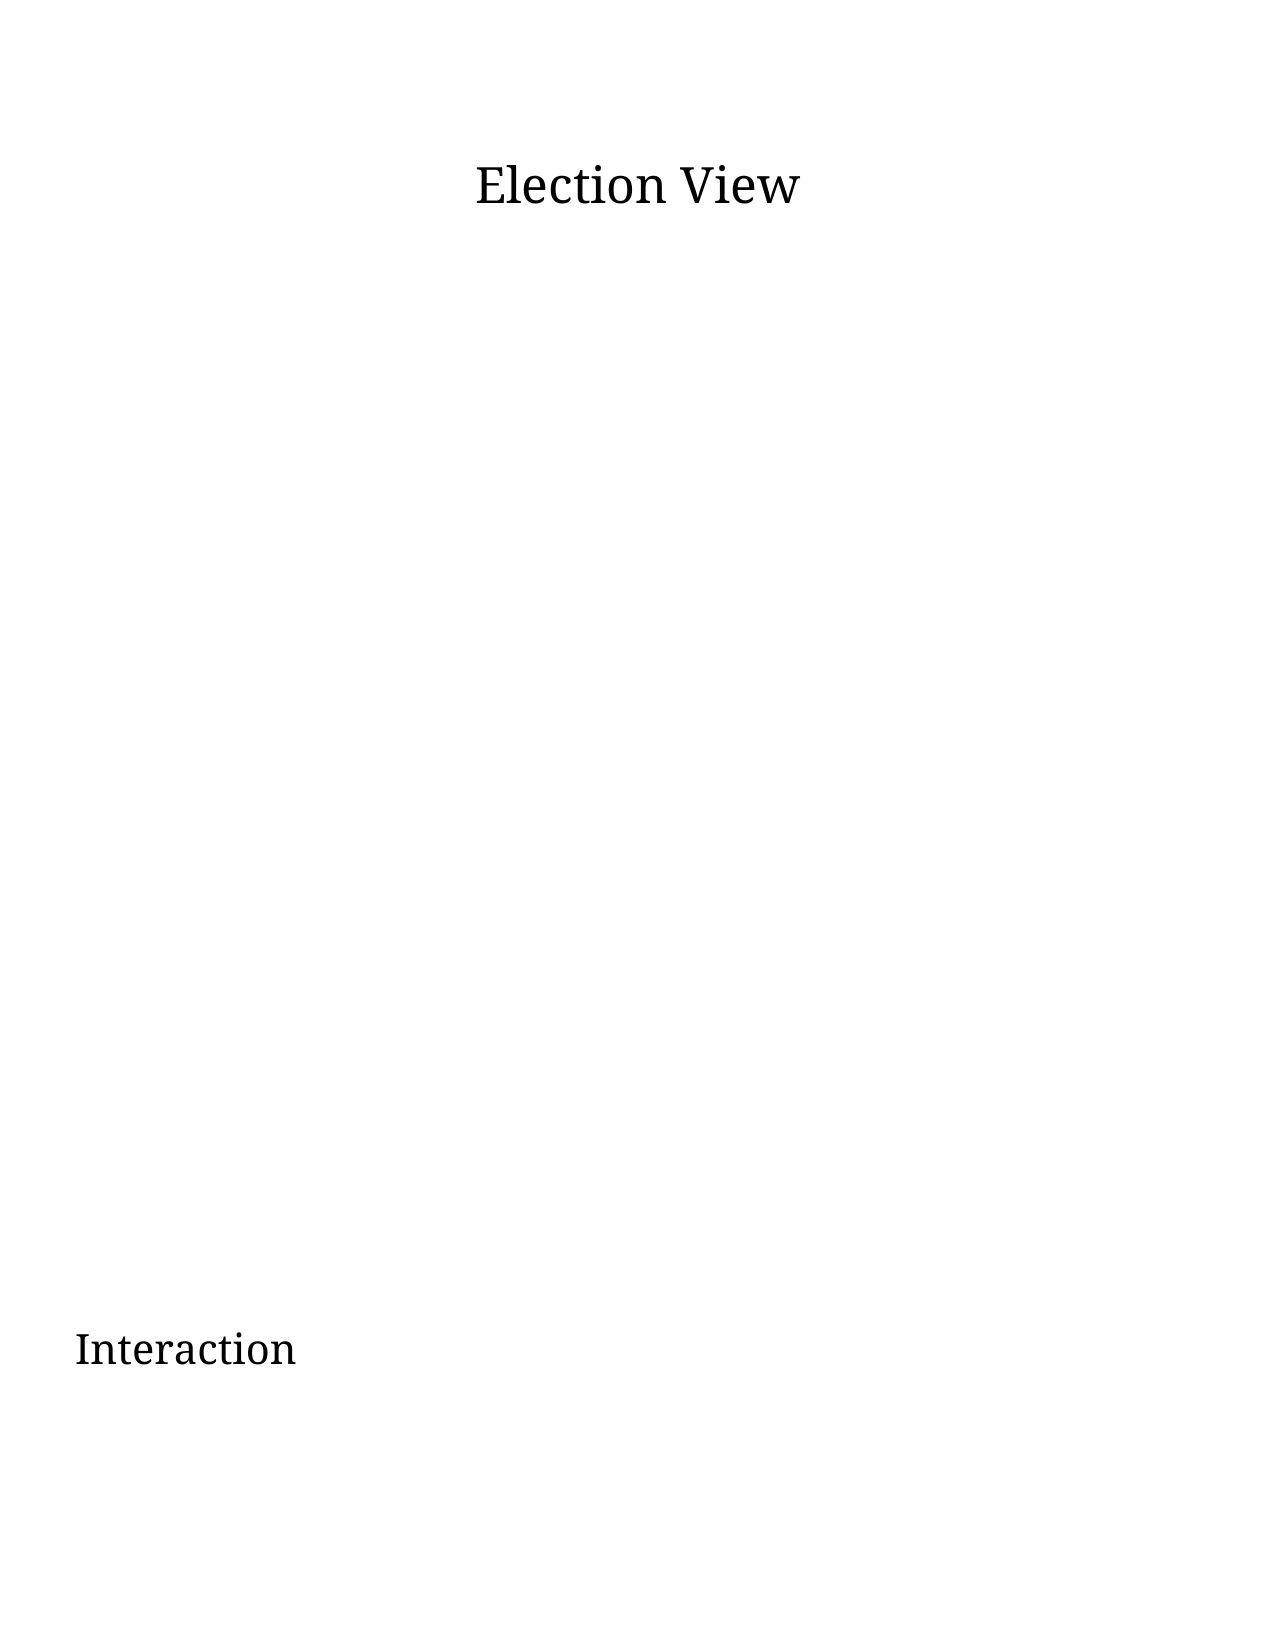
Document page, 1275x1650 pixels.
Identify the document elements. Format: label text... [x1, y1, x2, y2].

text Interaction [75, 1319, 1200, 1376]
text Election View [75, 150, 1200, 218]
